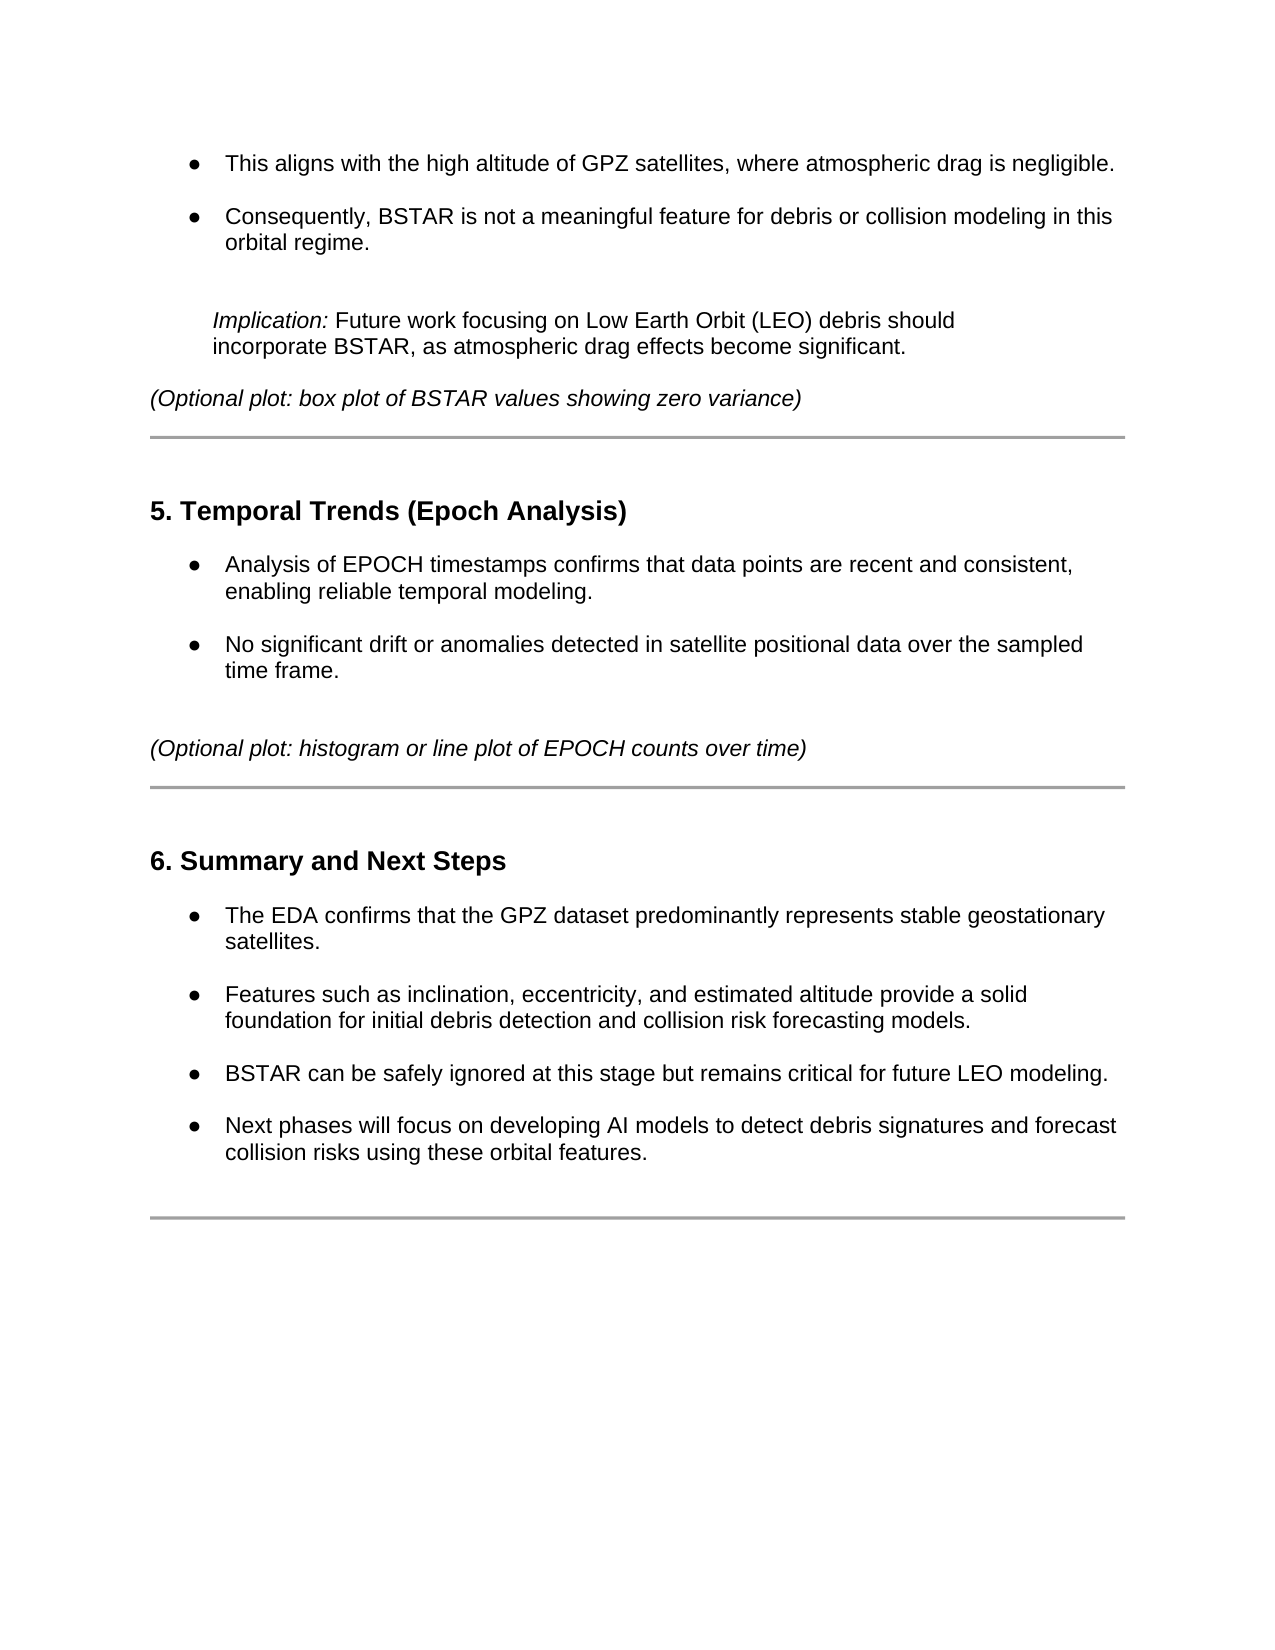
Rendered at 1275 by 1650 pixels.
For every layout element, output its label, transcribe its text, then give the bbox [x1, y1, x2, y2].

list No significant drift or anomalies detected in satellite positional data over the sampled time frame. [187, 631, 1125, 709]
text (Optional plot: histogram or line plot of EPOCH counts over time) [150, 734, 1125, 761]
list Consequently, BSTAR is not a meaningful feature for debris or collision modeling in this orbital regime. [187, 203, 1125, 282]
list Features such as inclination, eccentricity, and estimated altitude provide a solid foundation for initial debris detection and collision risk forecasting models. [187, 981, 1125, 1060]
subtitle 5. Temporal Trends (Epoch Analysis) [150, 495, 1125, 526]
subtitle 6. Summary and Next Steps [150, 845, 1125, 877]
list Analysis of EPOCH timestamps confirms that data points are recent and consistent, enabling reliable temporal modeling. [187, 551, 1125, 631]
text (Optional plot: box plot of BSTAR values showing zero variance) [150, 384, 1125, 411]
text Implication: Future work focusing on Low Earth Orbit (LEO) debris should incorporate BSTAR, as atmospheric drag effects become significant. [212, 307, 1062, 359]
list The EDA confirms that the GPZ dataset predominantly represents stable geostationary satellites. [187, 902, 1125, 981]
list BSTAR can be safely ignored at this stage but remains critical for future LEO modeling. [187, 1060, 1125, 1112]
list This aligns with the high altitude of GPZ satellites, where atmospheric drag is negligible. [187, 150, 1125, 203]
list Next phases will focus on developing AI models to detect debris signatures and forecast collision risks using these orbital features. [187, 1112, 1125, 1191]
